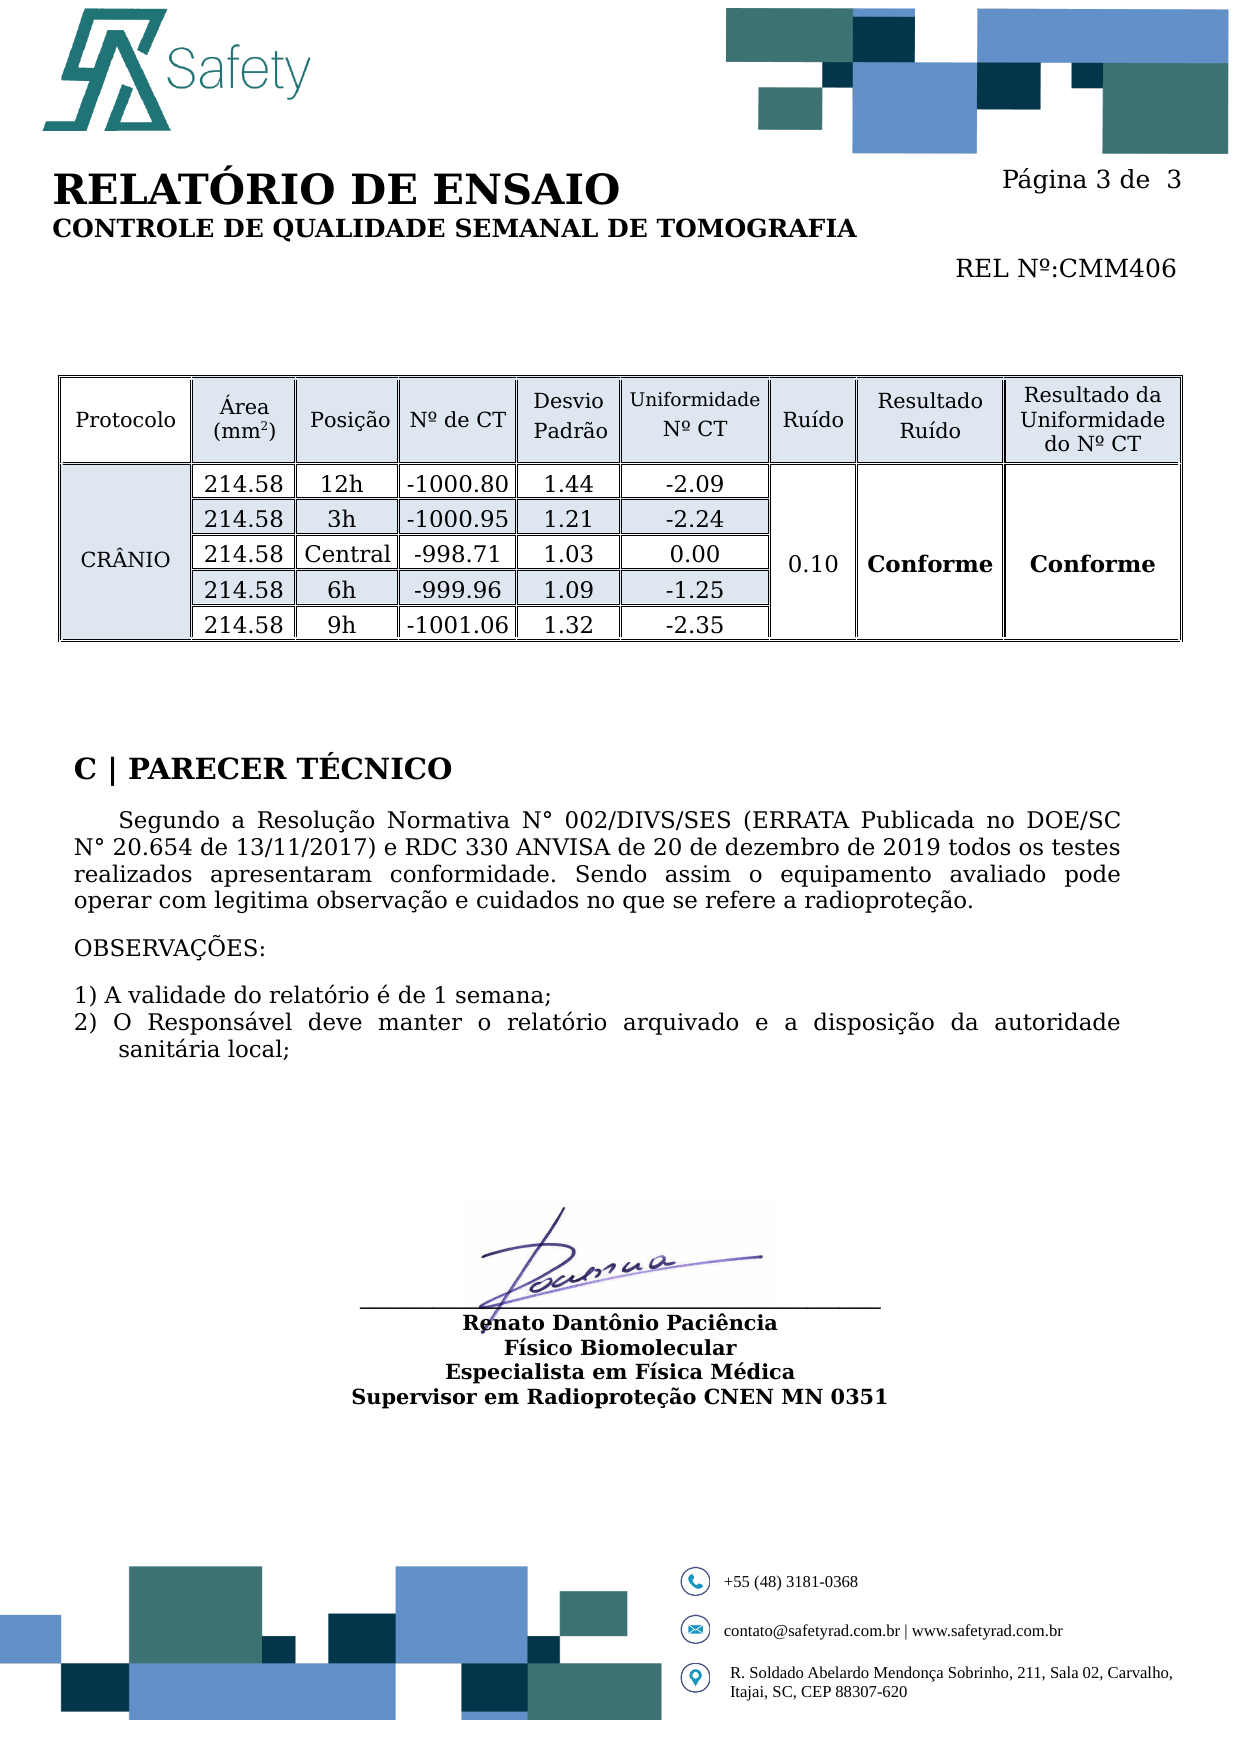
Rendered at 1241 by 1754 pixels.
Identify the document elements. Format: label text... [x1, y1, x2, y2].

text 2) O Responsável deve manter o relatório arquivado e a disposição da autoridade sanitária local; [74, 1009, 1122, 1062]
picture [464, 1201, 776, 1287]
table_cell Conforme [856, 462, 1004, 639]
table_header Área (mm2) [192, 378, 295, 462]
table_header Resultado Ruído [856, 376, 1004, 462]
table_cell -1000.95 [400, 500, 515, 533]
table_cell 214.58 [193, 571, 294, 603]
table_cell 214.58 [193, 465, 294, 497]
table_header Uniformidade Nº CT [620, 376, 770, 462]
picture [42, 8, 311, 131]
table_header Nº de CT [399, 376, 517, 462]
picture [680, 1614, 710, 1644]
table_cell 214.58 [193, 500, 294, 533]
text Segundo a Resolução Normativa N° 002/DIVS/SES (ERRATA Publicada no DOE/SC N° 20.654 de 13/11/2017) e RDC 330 ANVISA de 20 de dezembro de 2019 todos os testes realizados apresentaram conformidade. Sendo assim o equipamento avaliado pode operar com legitima observação e cuidados no que se refere a radioproteção. [74, 807, 1122, 914]
table_cell 1.09 [518, 571, 619, 603]
table_cell -999.96 [400, 571, 515, 603]
text Físico Biomolecular [118, 1336, 1122, 1360]
table_cell -2.35 [620, 604, 770, 639]
picture [725, 8, 1229, 154]
text OBSERVAÇÕES: [74, 935, 1122, 962]
table_cell 214.58 [193, 536, 294, 568]
text Renato Dantônio Paciência [118, 1311, 1122, 1336]
table_cell 12h [297, 465, 397, 497]
text Supervisor em Radioproteção CNEN MN 0351 [118, 1384, 1122, 1409]
table_cell 3h [297, 500, 397, 533]
table_header Ruído [770, 378, 856, 462]
table_cell -2.24 [622, 500, 768, 533]
table_cell -2.09 [622, 465, 768, 497]
text __________________________________________________ [118, 1287, 1122, 1311]
table_cell -998.71 [400, 536, 515, 568]
text C | PARECER TÉCNICO [74, 752, 1122, 787]
table_header Resultado da Uniformidade do Nº CT [1004, 378, 1180, 462]
table_cell -1.25 [622, 571, 768, 603]
table_header Posição [295, 376, 399, 462]
table_cell Central [297, 536, 397, 568]
table_cell 1.21 [518, 500, 619, 533]
picture [680, 1663, 710, 1693]
table_cell 1.03 [518, 536, 619, 568]
table_header Protocolo [61, 376, 192, 462]
table_cell 1.44 [518, 465, 619, 497]
table_cell -1000.80 [400, 465, 515, 497]
table_cell 214.58 [192, 607, 295, 639]
table_header Desvio Padrão [517, 378, 620, 462]
table_cell 9h [295, 604, 399, 639]
table_cell -1001.06 [399, 604, 517, 639]
table_cell Conforme [1004, 462, 1180, 639]
text Especialista em Física Médica [118, 1360, 1122, 1384]
picture [680, 1566, 710, 1596]
text 1) A validade do relatório é de 1 semana; [74, 982, 1122, 1009]
table_cell 0.00 [622, 536, 768, 568]
picture [0, 1566, 662, 1720]
table_cell 1.32 [517, 607, 620, 639]
table_cell 6h [297, 571, 397, 603]
table_cell CRÂNIO [61, 462, 192, 639]
table_cell 0.10 [770, 465, 856, 639]
